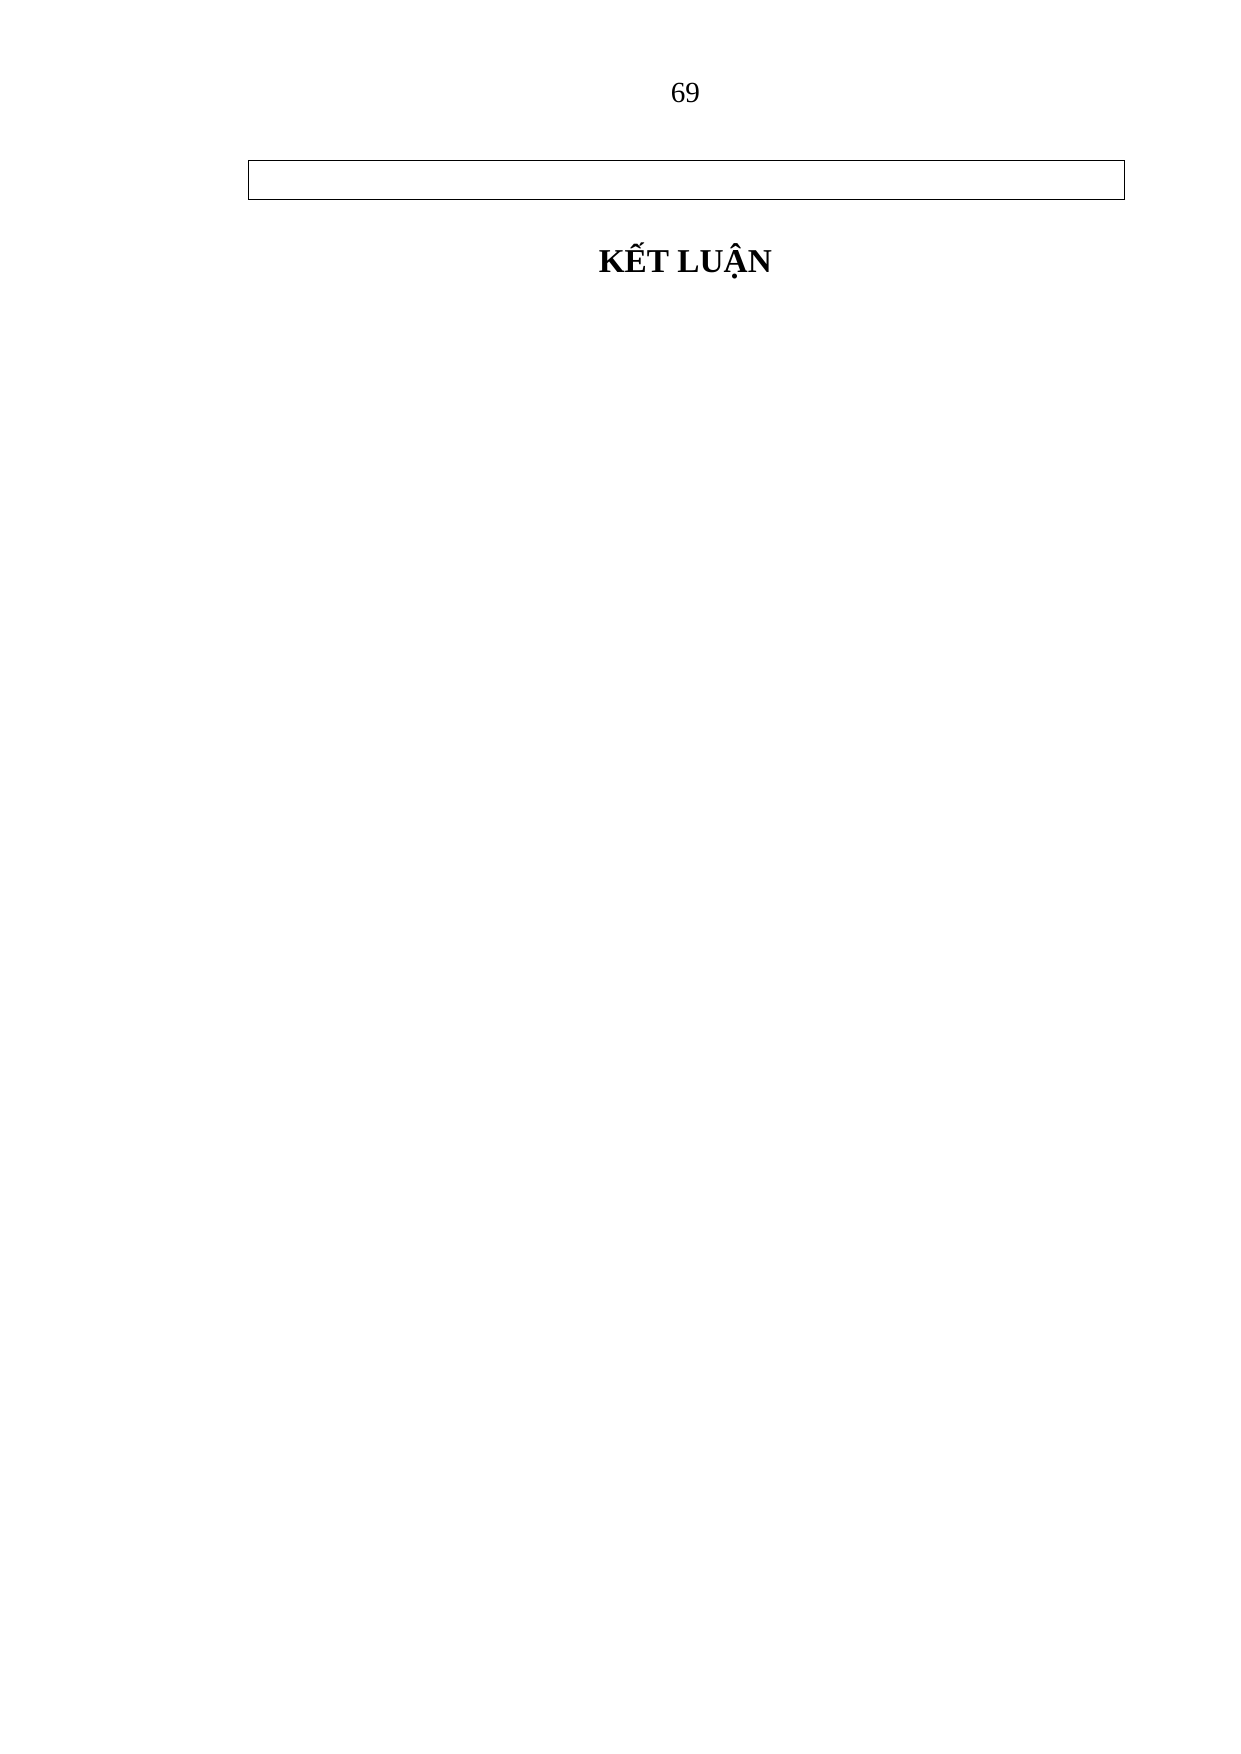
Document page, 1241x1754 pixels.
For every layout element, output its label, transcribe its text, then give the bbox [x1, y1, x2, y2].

subtitle KẾT LUẬN [248, 242, 1122, 280]
